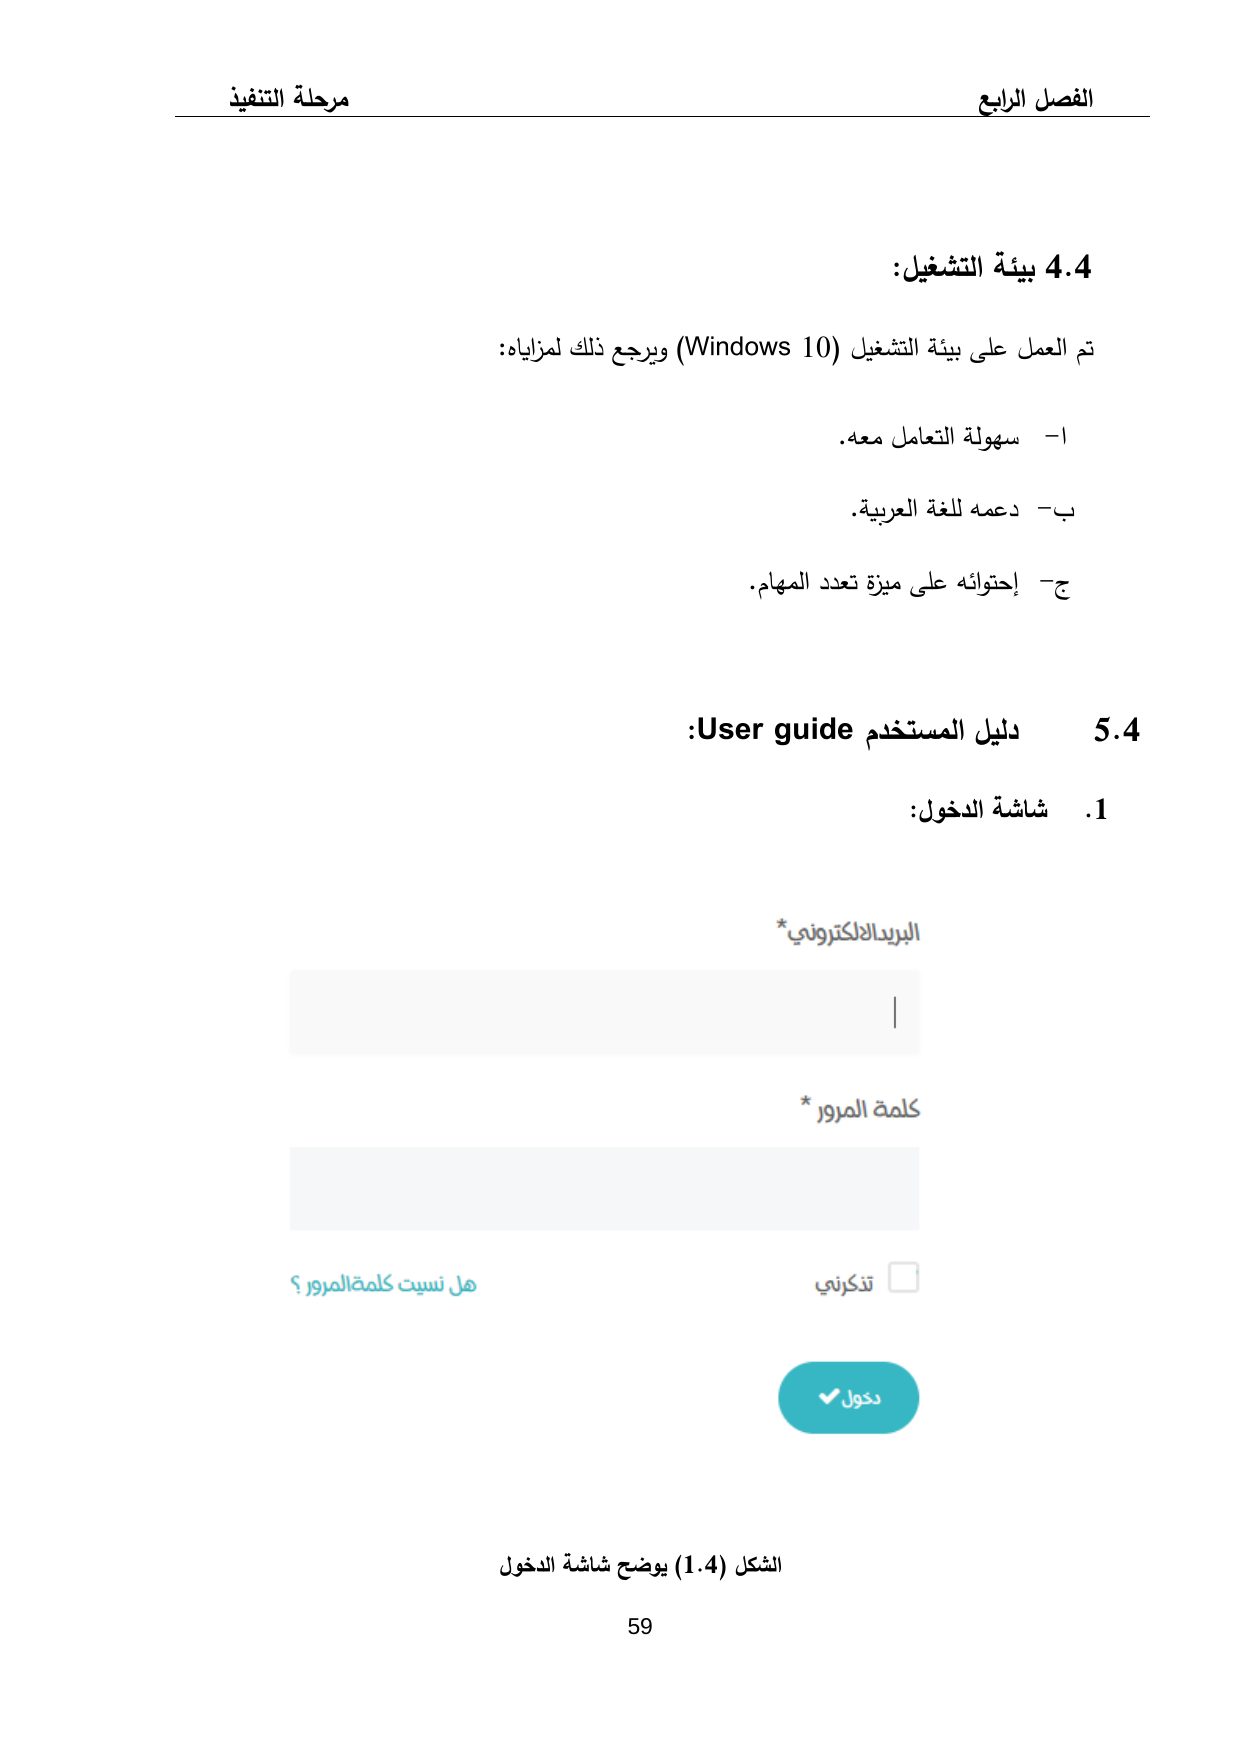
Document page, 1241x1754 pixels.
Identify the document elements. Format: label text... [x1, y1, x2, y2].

list إحتوائه على ميزة تعدد المهام. [187, 557, 1055, 605]
list دليل المستخدم User guide: [187, 702, 1092, 757]
list سهولة التعامل معه. [187, 412, 1055, 460]
list شاشة الدخول: [187, 785, 1084, 833]
text تم العمل على بيئة التشغيل (10 Windows) ويرجع ذلك لمزاياه: [187, 323, 1092, 371]
picture [259, 878, 943, 1514]
text 4.4 بيئة التشغيل: [187, 239, 1092, 295]
list دعمه للغة العربية. [187, 484, 1055, 533]
text الشكل (1.4) يوضح شاشة الدخول [187, 1544, 1092, 1585]
